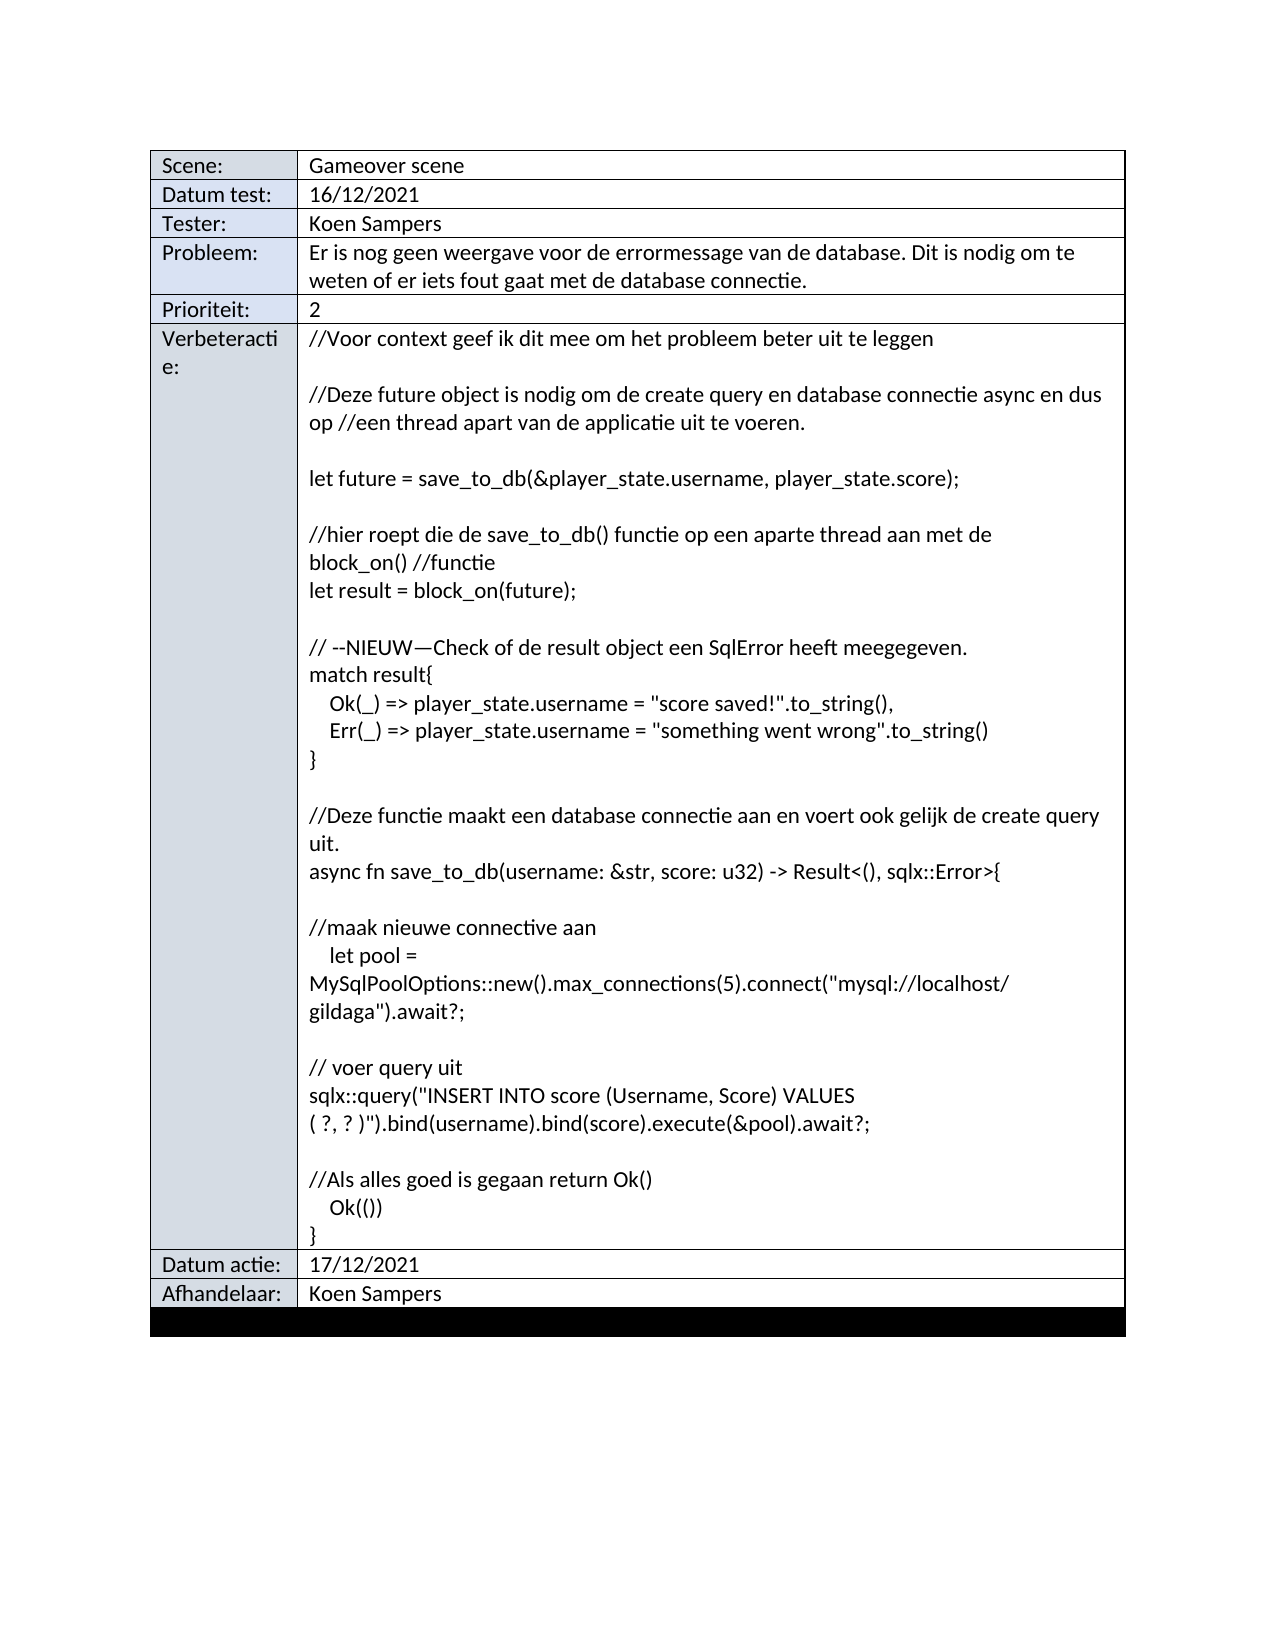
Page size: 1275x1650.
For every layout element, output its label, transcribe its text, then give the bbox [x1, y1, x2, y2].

table_cell Koen Sampers [298, 209, 1124, 237]
table_cell Datum actie: [151, 1250, 297, 1278]
table_cell Koen Sampers [298, 1279, 1124, 1307]
table_cell Datum test: [151, 180, 297, 208]
table_cell Verbeteractie: [151, 324, 297, 1249]
table_cell 16/12/2021 [298, 180, 1124, 208]
table_cell Afhandelaar: [151, 1279, 297, 1307]
table_cell 17/12/2021 [298, 1250, 1124, 1278]
table_cell [151, 1308, 297, 1336]
table_header Scene: [151, 151, 297, 179]
table_cell Tester: [151, 209, 297, 237]
table_header Gameover scene [298, 151, 1124, 179]
table_cell 2 [298, 295, 1124, 323]
table_cell [298, 1308, 1124, 1336]
table_cell //Voor context geef ik dit mee om het probleem beter uit te leggen //Deze future object is nodig om de create query en database connectie async en dus op //een thread apart van de applicatie uit te voeren. let future = save_to_db(&player_state.username, player_state.score); //hier roept die de save_to_db() functie op een aparte thread aan met de block_on() //functie let result = block_on(future); // --NIEUW—Check of de result object een SqlError heeft meegegeven. match result{ Ok(_) => player_state.username = "score saved!".to_string(), Err(_) => player_state.username = "something went wrong".to_string() } //Deze functie maakt een database connectie aan en voert ook gelijk de create query uit. async fn save_to_db(username: &str, score: u32) -> Result<(), sqlx::Error>{ //maak nieuwe connective aan let pool = MySqlPoolOptions::new().max_connections(5).connect("mysql://localhost/gildaga").await?; // voer query uit sqlx::query("INSERT INTO score (Username, Score) VALUES ( ?, ? )").bind(username).bind(score).execute(&pool).await?; //Als alles goed is gegaan return Ok() Ok(()) } [298, 324, 1124, 1249]
table_cell Er is nog geen weergave voor de errormessage van de database. Dit is nodig om te weten of er iets fout gaat met de database connectie. [298, 238, 1124, 294]
table_cell Probleem: [151, 238, 297, 294]
table_cell Prioriteit: [151, 295, 297, 323]
